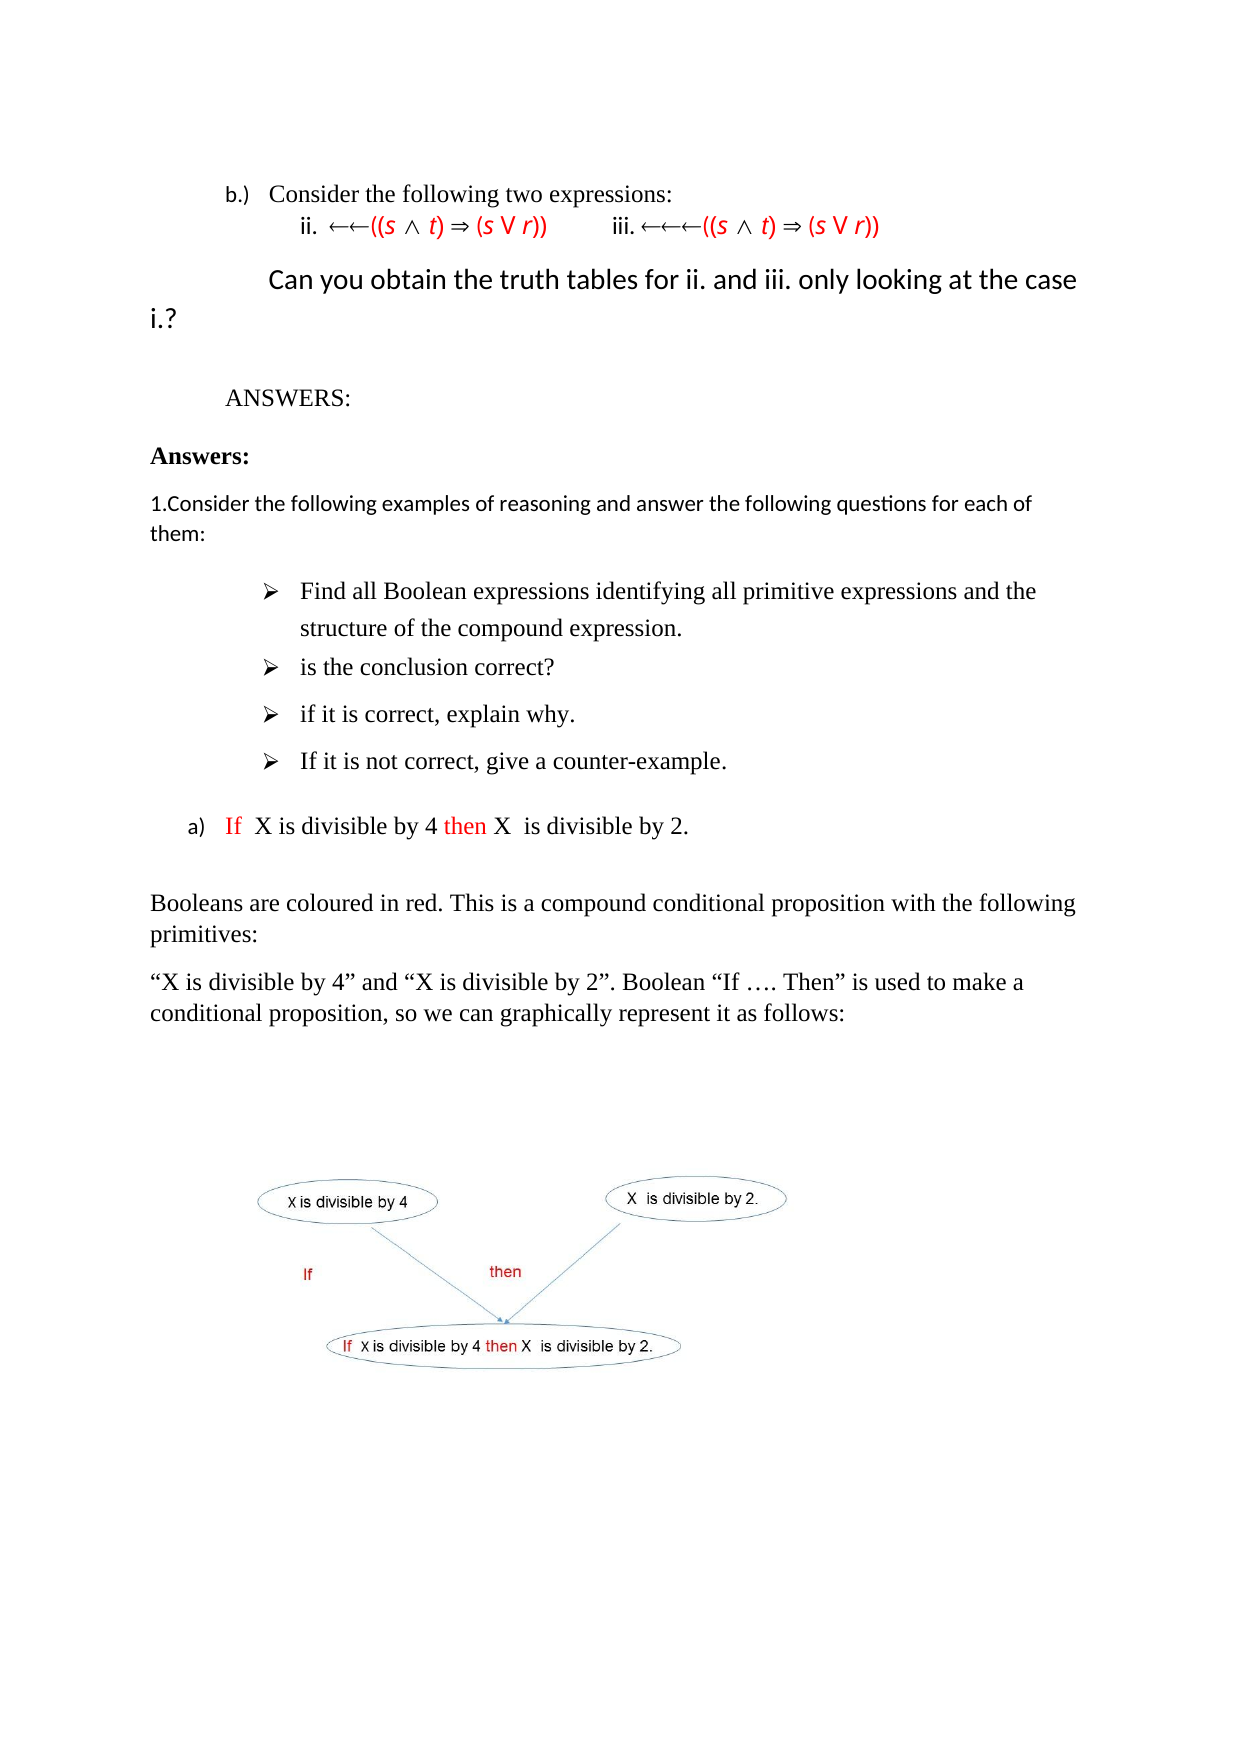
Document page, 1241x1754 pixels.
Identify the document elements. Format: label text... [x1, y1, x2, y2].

text Can you obtain the truth tables for ii. and iii. only looking at the case i.? [150, 261, 1090, 335]
list If it is not correct, give a counter-example. [262, 736, 1090, 782]
text 1.Consider the following examples of reasoning and answer the following questions for each of them: [150, 489, 1090, 547]
text Booleans are coloured in red. This is a compound conditional proposition with the following primitives: [150, 888, 1090, 948]
list is the conclusion correct? [262, 642, 1090, 688]
list If X is divisible by 4 then X is divisible by 2. [187, 811, 1090, 840]
text ANSWERS: [225, 383, 1090, 412]
list if it is correct, explain why. [262, 688, 1090, 736]
text “X is divisible by 4” and “X is divisible by 2”. Boolean “If …. Then” is used to make a conditional proposition, so we can graphically represent it as follows: [150, 967, 1090, 1027]
list Find all Boolean expressions identifying all primitive expressions and the structure of the compound expression. [262, 566, 1090, 642]
text ii. ¬¬((s ∧ t) ⇒ (s V r)) iii. ¬¬¬((s ∧ t) ⇒ (s V r)) [300, 208, 1090, 242]
text Answers: [150, 441, 1090, 470]
picture [150, 1093, 1008, 1576]
list Consider the following two expressions: [225, 179, 1090, 208]
